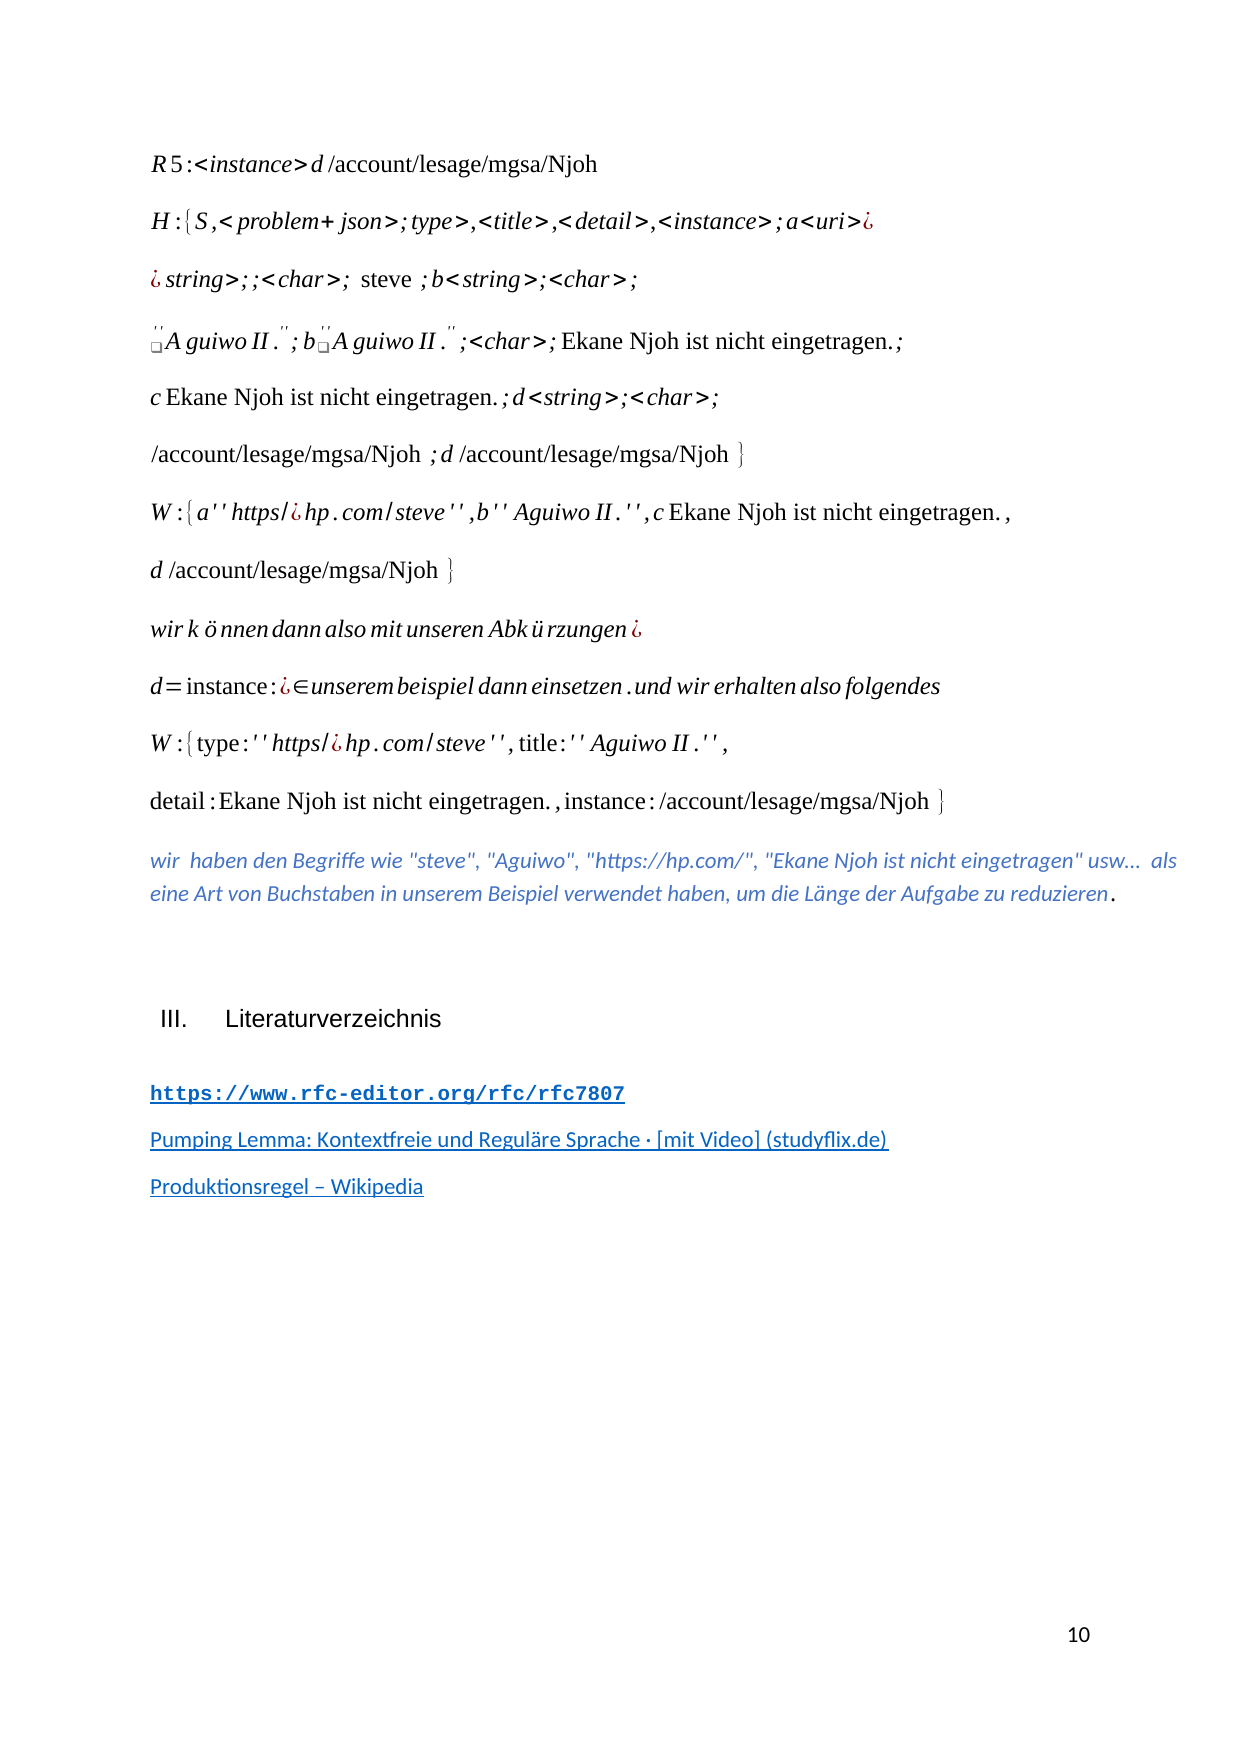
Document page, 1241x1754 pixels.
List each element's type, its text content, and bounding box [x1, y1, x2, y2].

text Produktionsregel – Wikipedia [150, 1172, 1181, 1200]
text https://www.rfc-editor.org/rfc/rfc7807 [150, 1083, 1181, 1106]
text Pumping Lemma: Kontextfreie und Reguläre Sprache · [mit Video] (studyflix.de) [150, 1125, 1181, 1153]
subtitle Literaturverzeichnis [187, 1004, 1181, 1033]
text wir haben den Begriffe wie "steve", "Aguiwo", "https://hp.com/", "Ekane Njoh ist nicht eingetragen" usw… als eine Art von Buchstaben in unserem Beispiel verwendet haben, um die Länge der Aufgabe zu reduzieren. [150, 846, 1181, 908]
